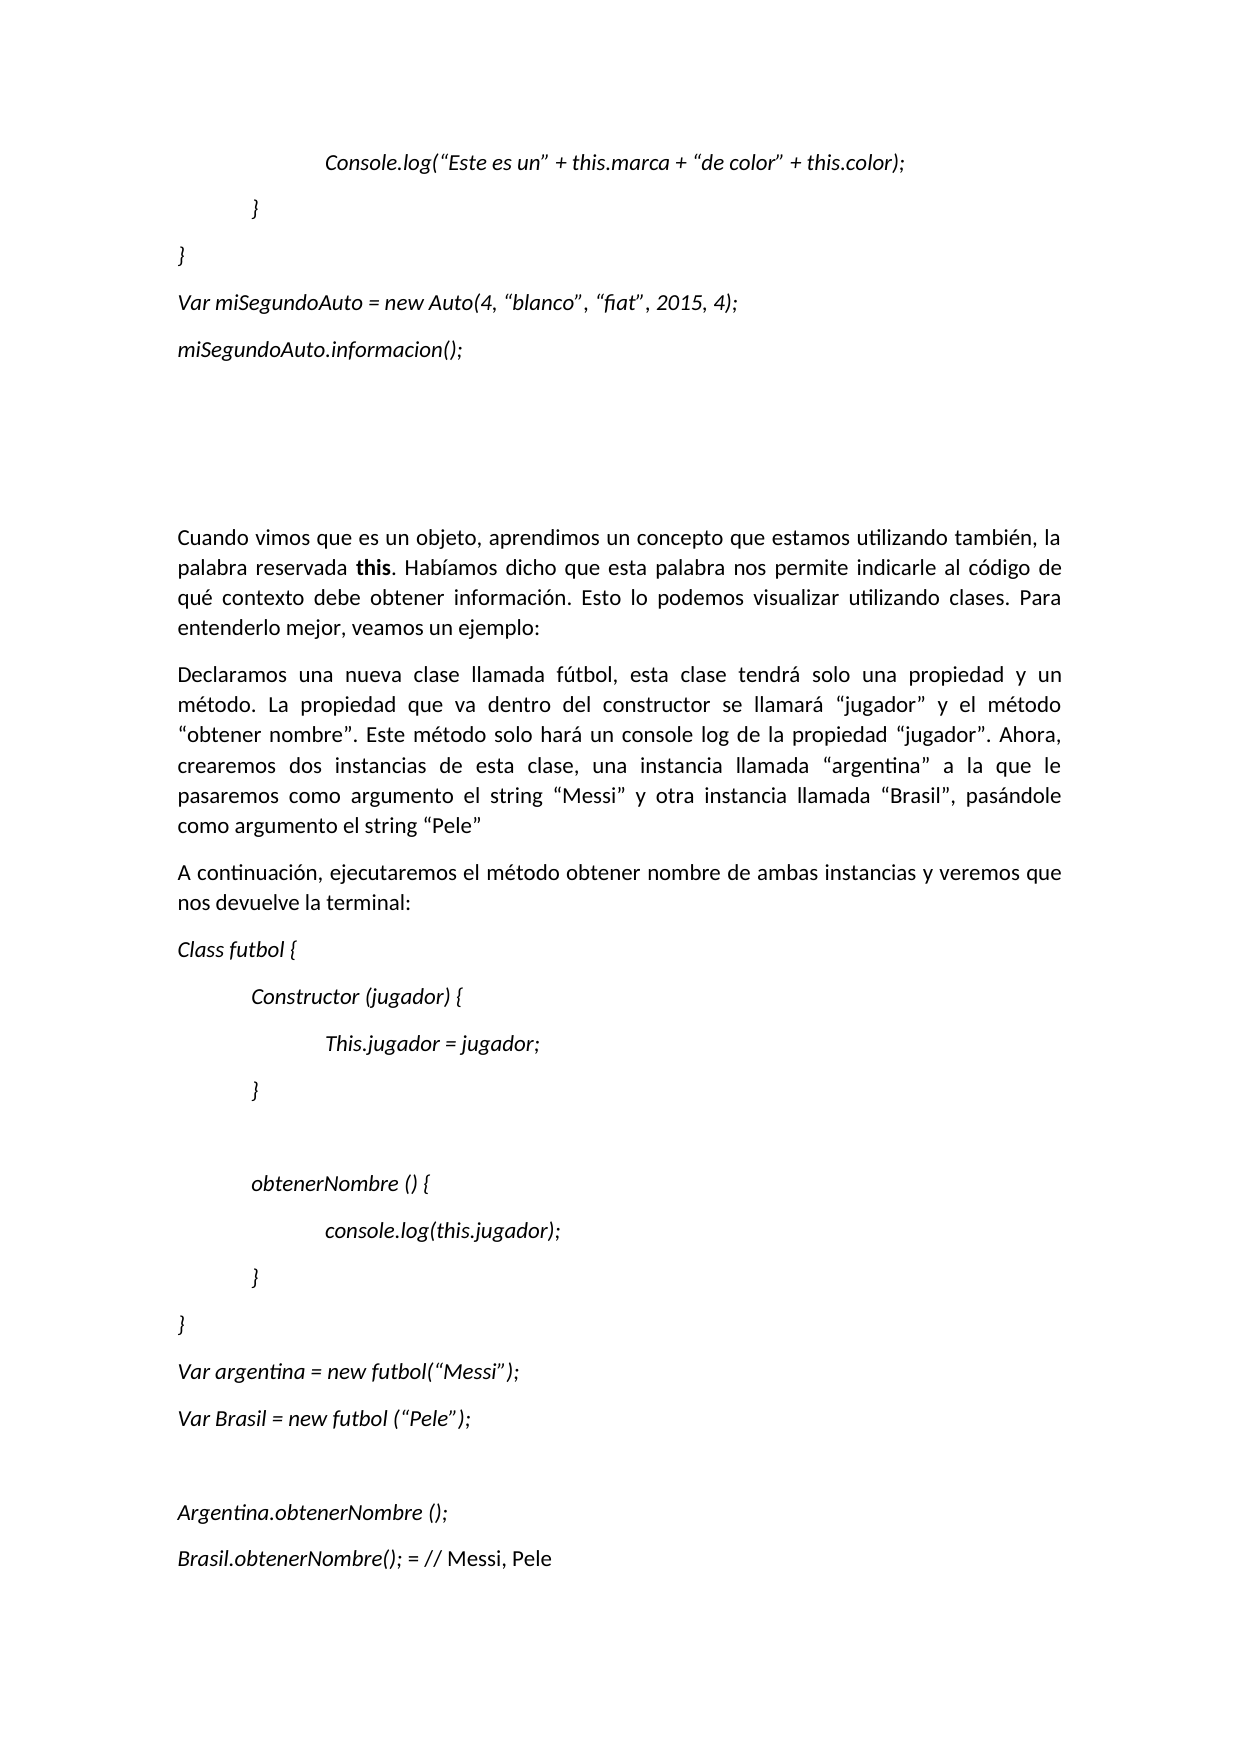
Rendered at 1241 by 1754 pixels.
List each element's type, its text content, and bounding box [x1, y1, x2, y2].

text obtenerNombre () { [177, 1169, 1063, 1197]
text Argentina.obtenerNombre (); [177, 1498, 1063, 1526]
text miSegundoAuto.informacion(); [177, 335, 1063, 363]
text Constructor (jugador) { [177, 982, 1063, 1010]
text Class futbol { [177, 935, 1063, 963]
text Var Brasil = new futbol (“Pele”); [177, 1404, 1063, 1432]
text } [177, 194, 1063, 222]
text Var miSegundoAuto = new Auto(4, “blanco”, “fiat”, 2015, 4); [177, 288, 1063, 316]
text Declaramos una nueva clase llamada fútbol, esta clase tendrá solo una propiedad y un método. La propiedad que va dentro del constructor se llamará “jugador” y el método “obtener nombre”. Este método solo hará un console log de la propiedad “jugador”. Ahora, crearemos dos instancias de esta clase, una instancia llamada “argentina” a la que le pasaremos como argumento el string “Messi” y otra instancia llamada “Brasil”, pasándole como argumento el string “Pele” [177, 660, 1063, 839]
text Var argentina = new futbol(“Messi”); [177, 1357, 1063, 1385]
text } [177, 1076, 1063, 1104]
text Cuando vimos que es un objeto, aprendimos un concepto que estamos utilizando también, la palabra reservada this. Habíamos dicho que esta palabra nos permite indicarle al código de qué contexto debe obtener información. Esto lo podemos visualizar utilizando clases. Para entenderlo mejor, veamos un ejemplo: [177, 523, 1063, 641]
text Brasil.obtenerNombre(); = // Messi, Pele [177, 1544, 1063, 1572]
text A continuación, ejecutaremos el método obtener nombre de ambas instancias y veremos que nos devuelve la terminal: [177, 858, 1063, 916]
text Console.log(“Este es un” + this.marca + “de color” + this.color); [177, 148, 1063, 176]
text console.log(this.jugador); [177, 1216, 1063, 1244]
text } [177, 1310, 1063, 1338]
text This.jugador = jugador; [177, 1029, 1063, 1057]
text } [177, 1263, 1063, 1291]
text } [177, 241, 1063, 269]
